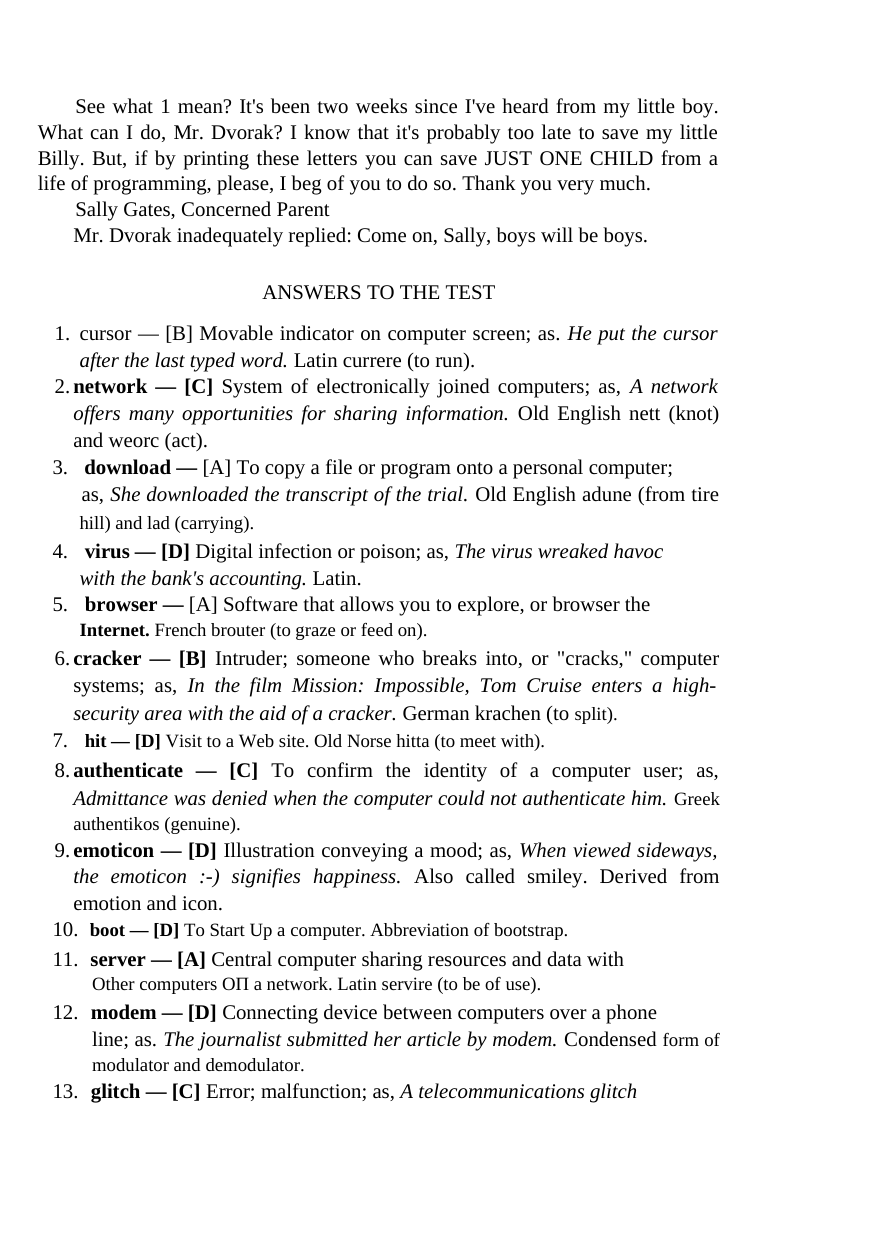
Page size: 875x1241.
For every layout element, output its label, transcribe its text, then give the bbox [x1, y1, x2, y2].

text line; as. The journalist submitted her article by modem. Condensed form of modulator and demodulator. [92, 1026, 720, 1075]
text Sally Gates, Concerned Parent [38, 197, 720, 221]
list virus — [D] Digital infection or poison; as, The virus wreaked havoc [38, 539, 720, 563]
text Internet. French brouter (to graze or feed on). [38, 619, 720, 640]
list boot — [D] To Start Up a computer. Abbreviation of bootstrap. [38, 917, 720, 941]
text Other computers ОП a network. Latin servire (to be of use). [38, 973, 720, 995]
text See what 1 mean? It's been two weeks since I've heard from my little boy. What can I do, Mr. Dvorak? I know that it's probably too late to save my little Billy. But, if by printing these letters you can save JUST ONE CHILD from a life of programming, please, I beg of you to do so. Thank you very much. [38, 94, 720, 195]
text Mr. Dvorak inadequately replied: Come on, Sally, boys will be boys. [38, 223, 720, 247]
list authenticate — [C] To confirm the identity of a computer user; as, Admittance was denied when the computer could not authenticate him. Greek authentikos (genuine). [54, 758, 720, 834]
list network — [C] System of electronically joined computers; as, A network offers many opportunities for sharing information. Old English nett (knot) and weorc (act). [54, 374, 720, 452]
text with the bank's accounting. Latin. [38, 566, 720, 590]
list emoticon — [D] Illustration conveying a mood; as, When viewed sideways, the emoticon :-) signifies happiness. Also called smiley. Derived from emotion and icon. [54, 838, 720, 915]
list server — [A] Central computer sharing resources and data with [38, 947, 720, 971]
list download — [A] To copy a file or program onto a personal computer; [38, 455, 720, 479]
list modem — [D] Connecting device between computers over a phone [38, 1000, 720, 1024]
list hit — [D] Visit to a Web site. Old Norse hitta (to meet with). [38, 728, 720, 752]
text ANSWERS TO THE TEST [38, 279, 720, 304]
list cracker — [B] Intruder; someone who breaks into, or "cracks," computer systems; as, In the film Mission: Impossible, Tom Cruise enters a high-security area with the aid of a cracker. German krachen (to split). [54, 645, 720, 725]
list browser — [A] Software that allows you to explore, or browser the [38, 592, 720, 616]
text as, She downloaded the transcript of the trial. Old English adune (from tire hill) and lad (carrying). [79, 482, 720, 533]
list glitch — [C] Error; malfunction; as, A telecommunications glitch [38, 1078, 720, 1103]
list cursor — [B] Movable indicator on computer screen; as. He put the cursor after the last typed word. Latin currere (to run). [54, 321, 720, 372]
